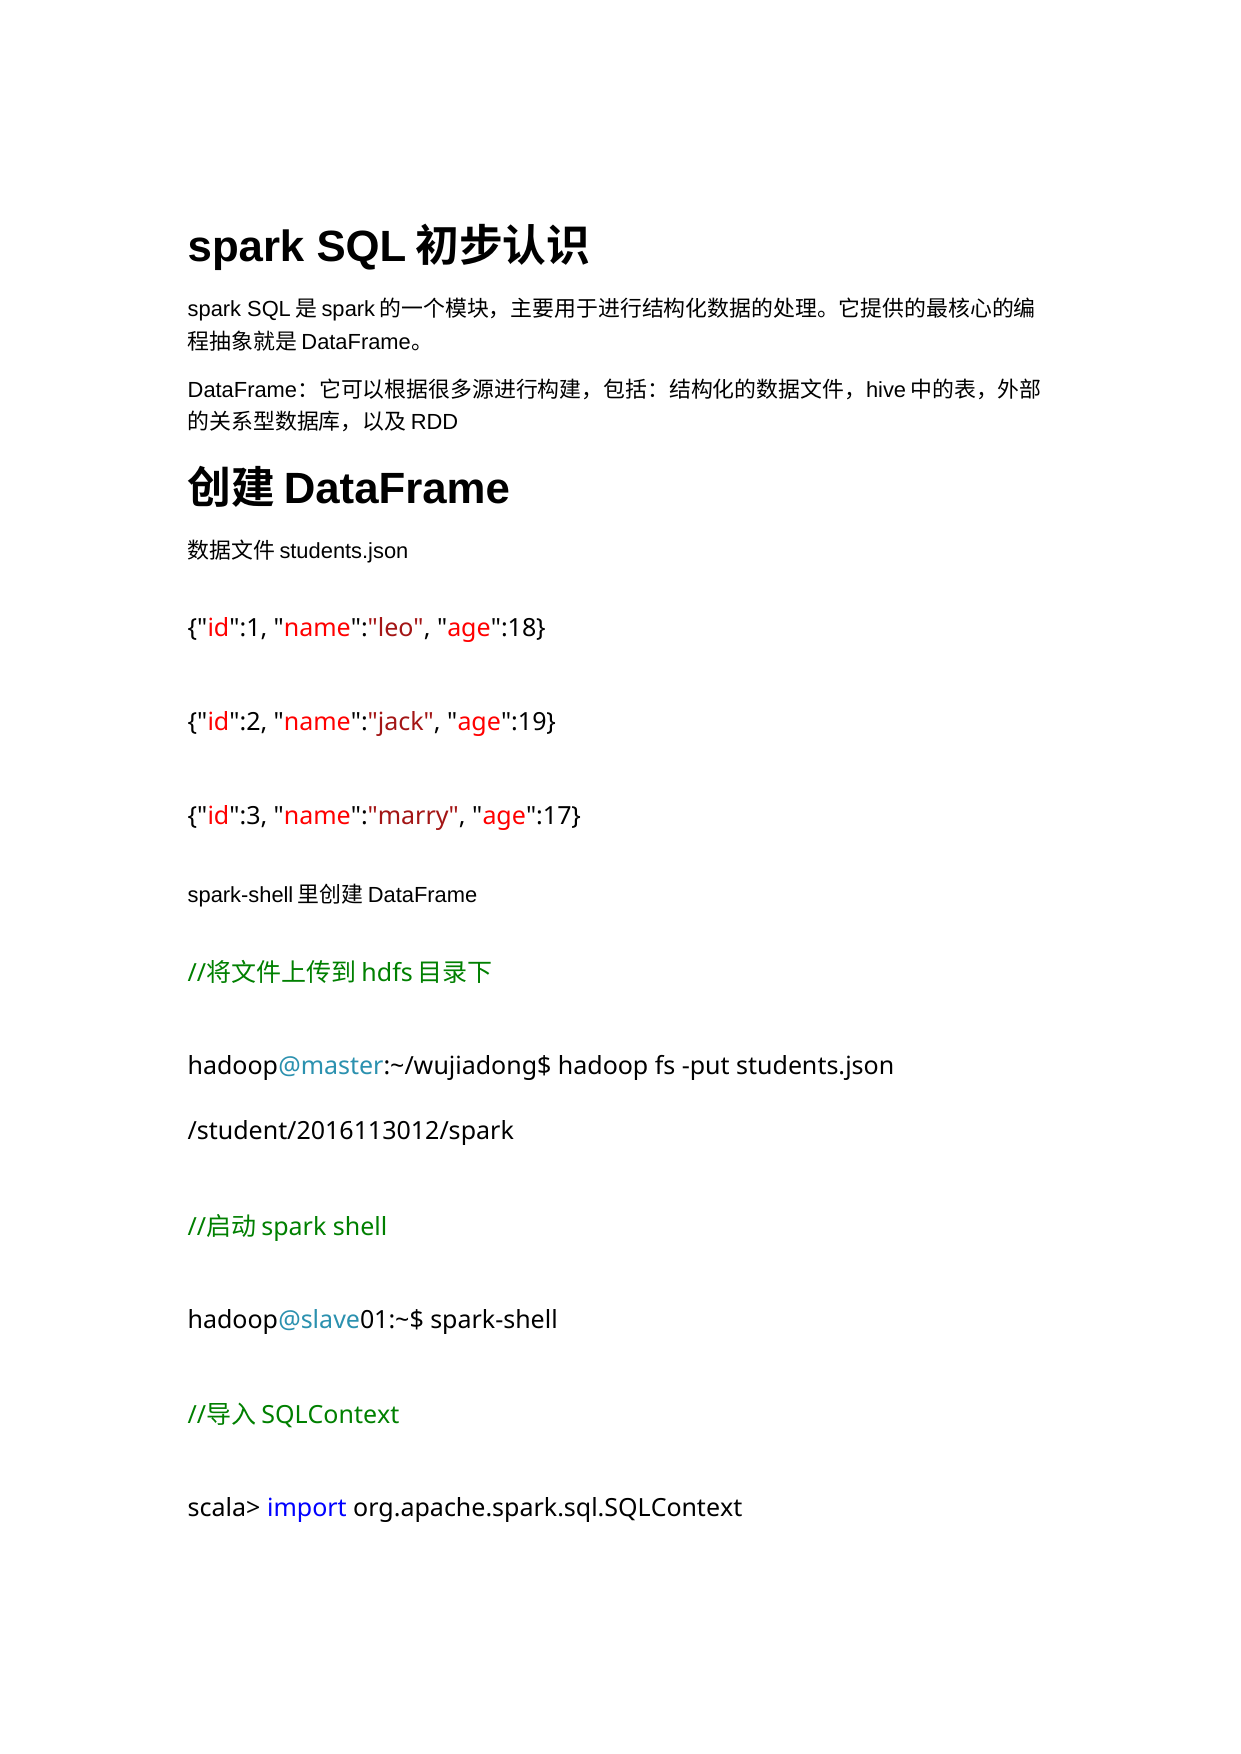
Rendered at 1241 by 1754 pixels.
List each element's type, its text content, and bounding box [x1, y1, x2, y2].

text {"id":2, "name":"jack", "age":19} [187, 688, 1053, 753]
text hadoop@master:~/wujiadong$ hadoop fs -put students.json /student/2016113012/spark [187, 1033, 1053, 1163]
text scala> import org.apache.spark.sql.SQLContext [187, 1474, 1053, 1539]
text spark-shell里创建DataFrame [187, 877, 1053, 909]
text 创建DataFrame [187, 452, 1053, 517]
text hadoop@slave01:~$ spark-shell [187, 1286, 1053, 1351]
text spark SQL是spark的一个模块，主要用于进行结构化数据的处理。它提供的最核心的编程抽象就是DataFrame。 [187, 291, 1053, 356]
text //导入SQLContext [187, 1380, 1053, 1445]
text {"id":3, "name":"marry", "age":17} [187, 783, 1053, 848]
text 数据文件students.json [187, 533, 1053, 565]
text spark SQL初步认识 [187, 210, 1053, 275]
text {"id":1, "name":"leo", "age":18} [187, 594, 1053, 659]
text //将文件上传到hdfs目录下 [187, 938, 1053, 1003]
text DataFrame：它可以根据很多源进行构建，包括：结构化的数据文件，hive中的表，外部的关系型数据库，以及RDD [187, 371, 1053, 436]
text //启动spark shell [187, 1192, 1053, 1257]
